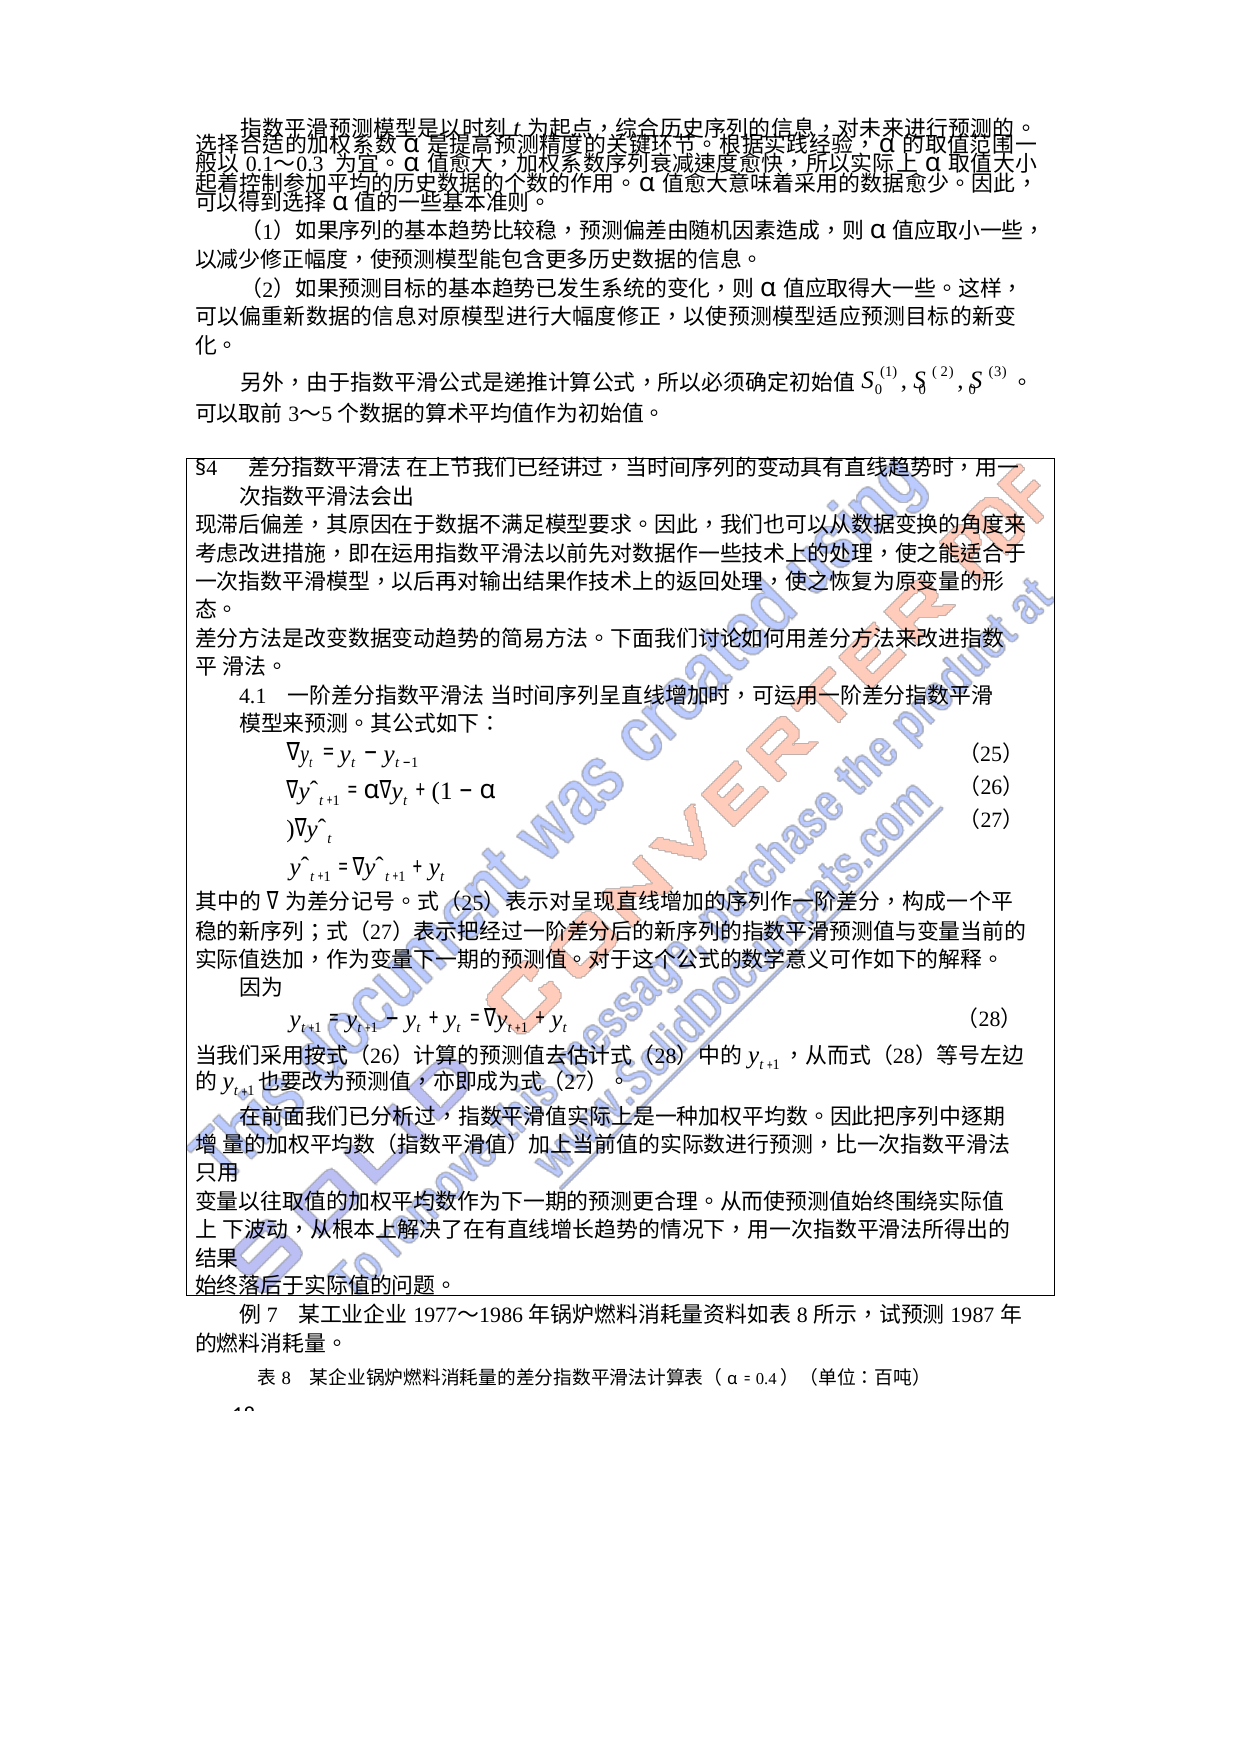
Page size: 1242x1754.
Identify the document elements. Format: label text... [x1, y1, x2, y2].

text 差分方法是改变数据变动趋势的简易方法。下面我们讨论如何用差分方法来改进指数平 滑法。 [195, 624, 1024, 680]
text 另外，由于指数平滑公式是递推计算公式，所以必须确定初始值 S (1) , S ( 2) , S (3) 。 [240, 359, 1069, 382]
text 化。 [195, 329, 1069, 357]
text yˆt +1 = ∇yˆt +1 + yt [289, 851, 538, 884]
text 现滞后偏差，其原因在于数据不满足模型要求。因此，我们也可以从数据变换的角度来 [195, 510, 1069, 536]
text 考虑改进措施，即在运用指数平滑法以前先对数据作一些技术上的处理，使之能适合于 一次指数平滑模型，以后再对输出结果作技术上的返回处理，使之恢复为原变量的形态。 [195, 538, 1035, 623]
text （27） [958, 804, 1069, 834]
text 以减少修正幅度，使预测模型能包含更多历史数据的信息。 [195, 251, 1069, 272]
text 其中的 ∇ 为差分记号。式（25）表示对呈现直线增加的序列作一阶差分，构成一个平 [195, 884, 1069, 921]
picture [538, 737, 1054, 884]
text 可以偏重新数据的信息对原模型进行大幅度修正，以使预测模型适应预测目标的新变 [195, 308, 1069, 329]
text （28） [956, 1002, 1069, 1032]
text 可以取前 3～5 个数据的算术平均值作为初始值。 [195, 393, 673, 427]
text §4 差分指数平滑法 在上节我们已经讲过，当时间序列的变动具有直线趋势时，用一次指数平滑法会出 [195, 453, 1024, 510]
text ∇yt = yt − yt −1 [286, 737, 538, 776]
text 始终落后于实际值的问题。 [195, 1272, 1069, 1298]
text 指数平滑预测模型是以时刻 t 为起点，综合历史序列的信息，对未来进行预测的。 选择合适的加权系数α 是提高预测精度的关键环节。根据实践经验，α 的取值范围一 般以 0.1～0.3 为宜。α 值愈大，加权系数序列衰减速度愈快，所以实际上α 取值大小 起着控制参加平均的历史数据的个数的作用。α 值愈大意味着采用的数据愈少。因此， 可以得到选择α 值的一些基本准则。 [195, 124, 1038, 218]
text 当我们采用按式（26）计算的预测值去估计式（28）中的 yt +1 ，从而式（28）等号左边 的 yt +1 也要改为预测值，亦即成为式（27）。 [195, 1039, 1026, 1101]
text 稳的新序列；式（27）表示把经过一阶差分后的新序列的指数平滑预测值与变量当前的 [195, 921, 1069, 944]
text 表 8 某企业锅炉燃料消耗量的差分指数平滑法计算表（ α = 0.4 ）（单位：百吨） [258, 1364, 1069, 1389]
text 在前面我们已分析过，指数平滑值实际上是一种加权平均数。因此把序列中逐期增 量的加权平均数（指数平滑值）加上当前值的实际数进行预测，比一次指数平滑法只用 [195, 1102, 1024, 1187]
text 0 0 0 [874, 383, 1069, 398]
text （25） [958, 737, 1069, 768]
text 例 7 某工业企业 1977～1986 年锅炉燃料消耗量资料如表 8 所示，试预测 1987 年 的燃料消耗量。 [195, 1300, 1024, 1357]
text 变量以往取值的加权平均数作为下一期的预测更合理。从而使预测值始终围绕实际值上 下波动，从根本上解决了在有直线增长趋势的情况下，用一次指数平滑法所得出的结果 [195, 1187, 1024, 1272]
text （2）如果预测目标的基本趋势已发生系统的变化，则α 值应取得大一些。这样， [240, 272, 1069, 308]
text （1）如果序列的基本趋势比较稳，预测偏差由随机因素造成，则α 值应取小一些， [240, 218, 1069, 251]
text 实际值迭加，作为变量下一期的预测值。对于这个公式的数学意义可作如下的解释。 因为 [195, 945, 1013, 1002]
text （26） [958, 771, 1069, 801]
text ∇yˆt +1 = α∇yt + (1 − α )∇yˆt [286, 776, 545, 851]
text 4.1 一阶差分指数平滑法 当时间序列呈直线增加时，可运用一阶差分指数平滑模型来预测。其公式如下： [239, 680, 1013, 737]
picture [1024, 459, 1054, 510]
picture [187, 459, 1054, 1295]
text yt +1 = yt +1 − yt + yt = ∇yt +1 + yt [289, 1002, 599, 1036]
